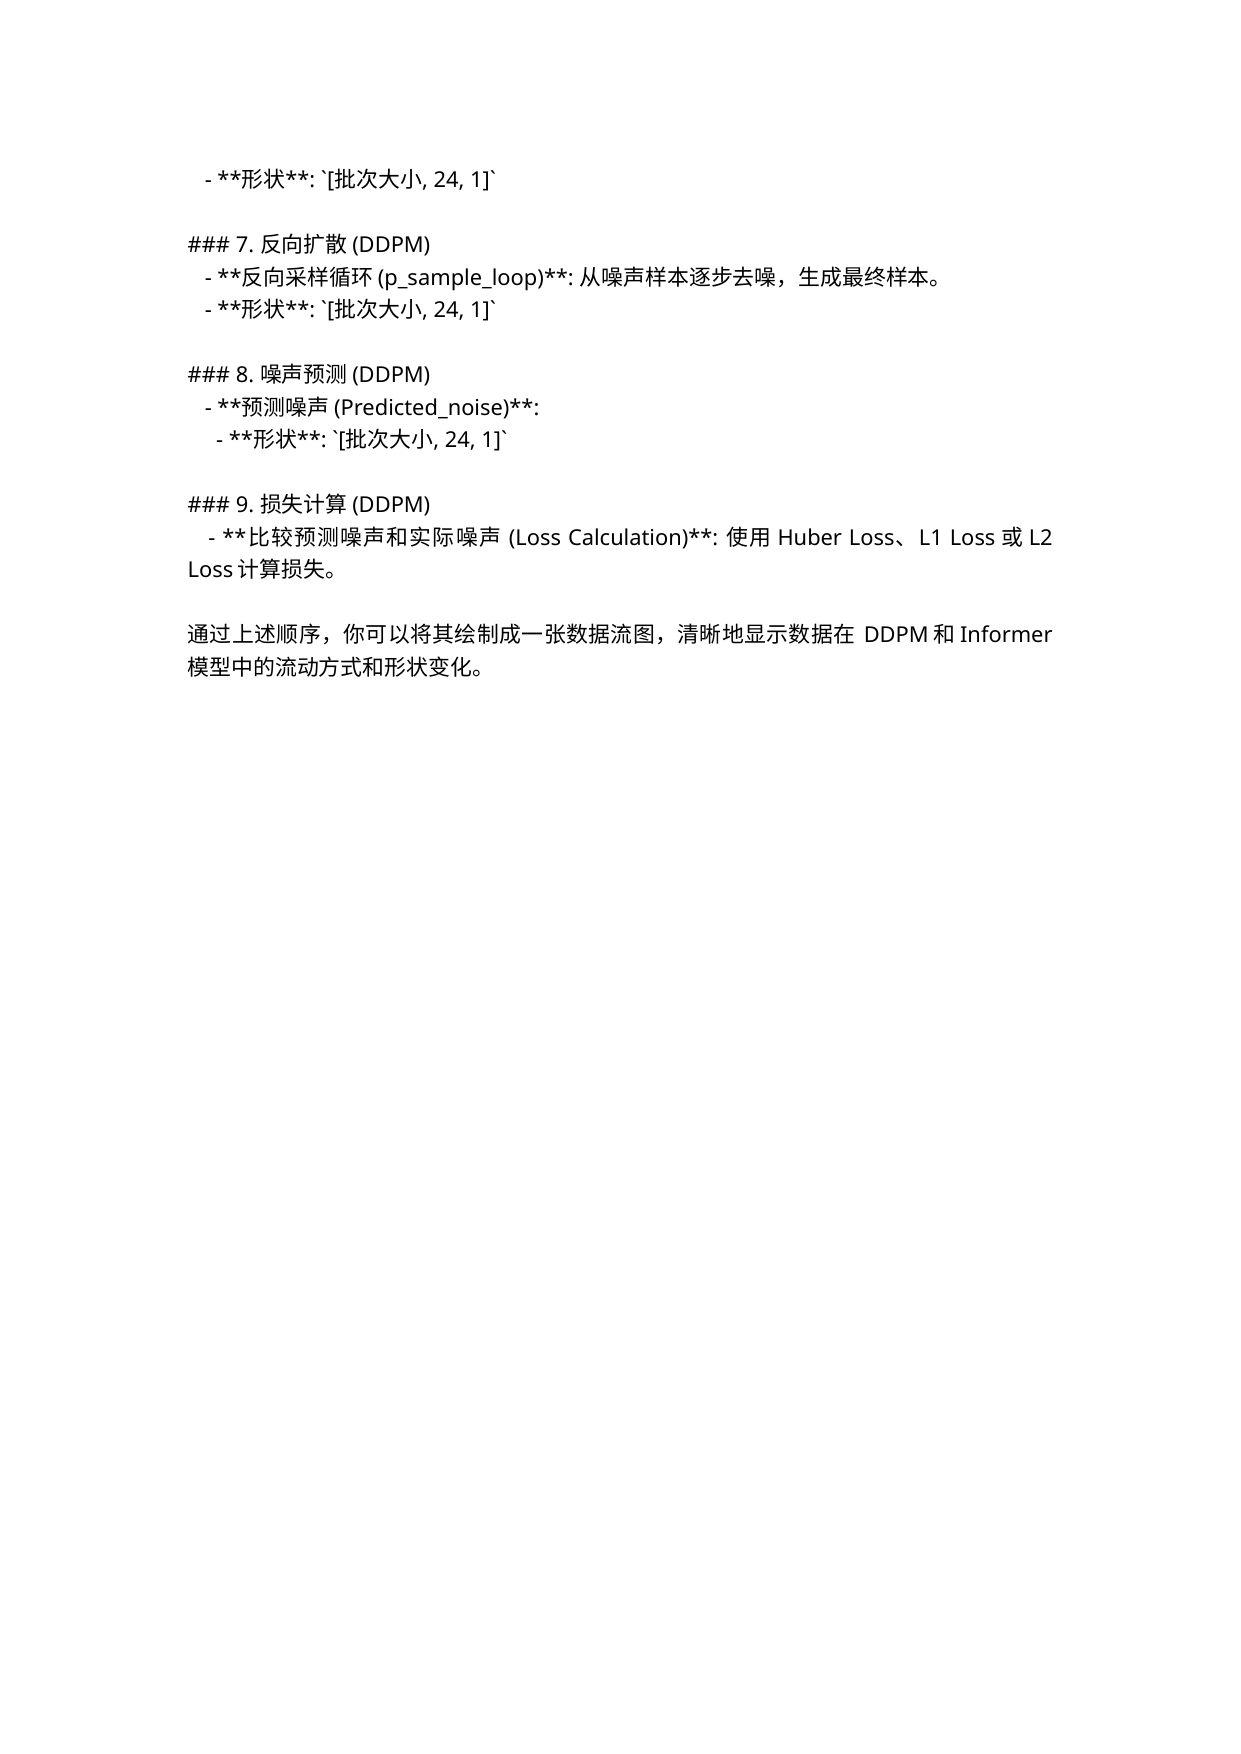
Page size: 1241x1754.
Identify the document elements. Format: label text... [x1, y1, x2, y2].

text - **预测噪声 (Predicted_noise)**: [187, 389, 1053, 422]
text - **形状**: `[批次大小, 24, 1]` [187, 292, 1053, 324]
text ### 8. 噪声预测 (DDPM) [187, 357, 1053, 389]
text - **反向采样循环 (p_sample_loop)**: 从噪声样本逐步去噪，生成最终样本。 [187, 259, 1053, 292]
text - **形状**: `[批次大小, 24, 1]` [187, 422, 1053, 454]
text - **形状**: `[批次大小, 24, 1]` [187, 162, 1053, 194]
text 通过上述顺序，你可以将其绘制成一张数据流图，清晰地显示数据在DDPM和Informer模型中的流动方式和形状变化。 [187, 617, 1053, 682]
text ### 7. 反向扩散 (DDPM) [187, 227, 1053, 259]
text - **比较预测噪声和实际噪声 (Loss Calculation)**: 使用Huber Loss、L1 Loss或L2 Loss计算损失。 [187, 519, 1053, 584]
text ### 9. 损失计算 (DDPM) [187, 487, 1053, 519]
